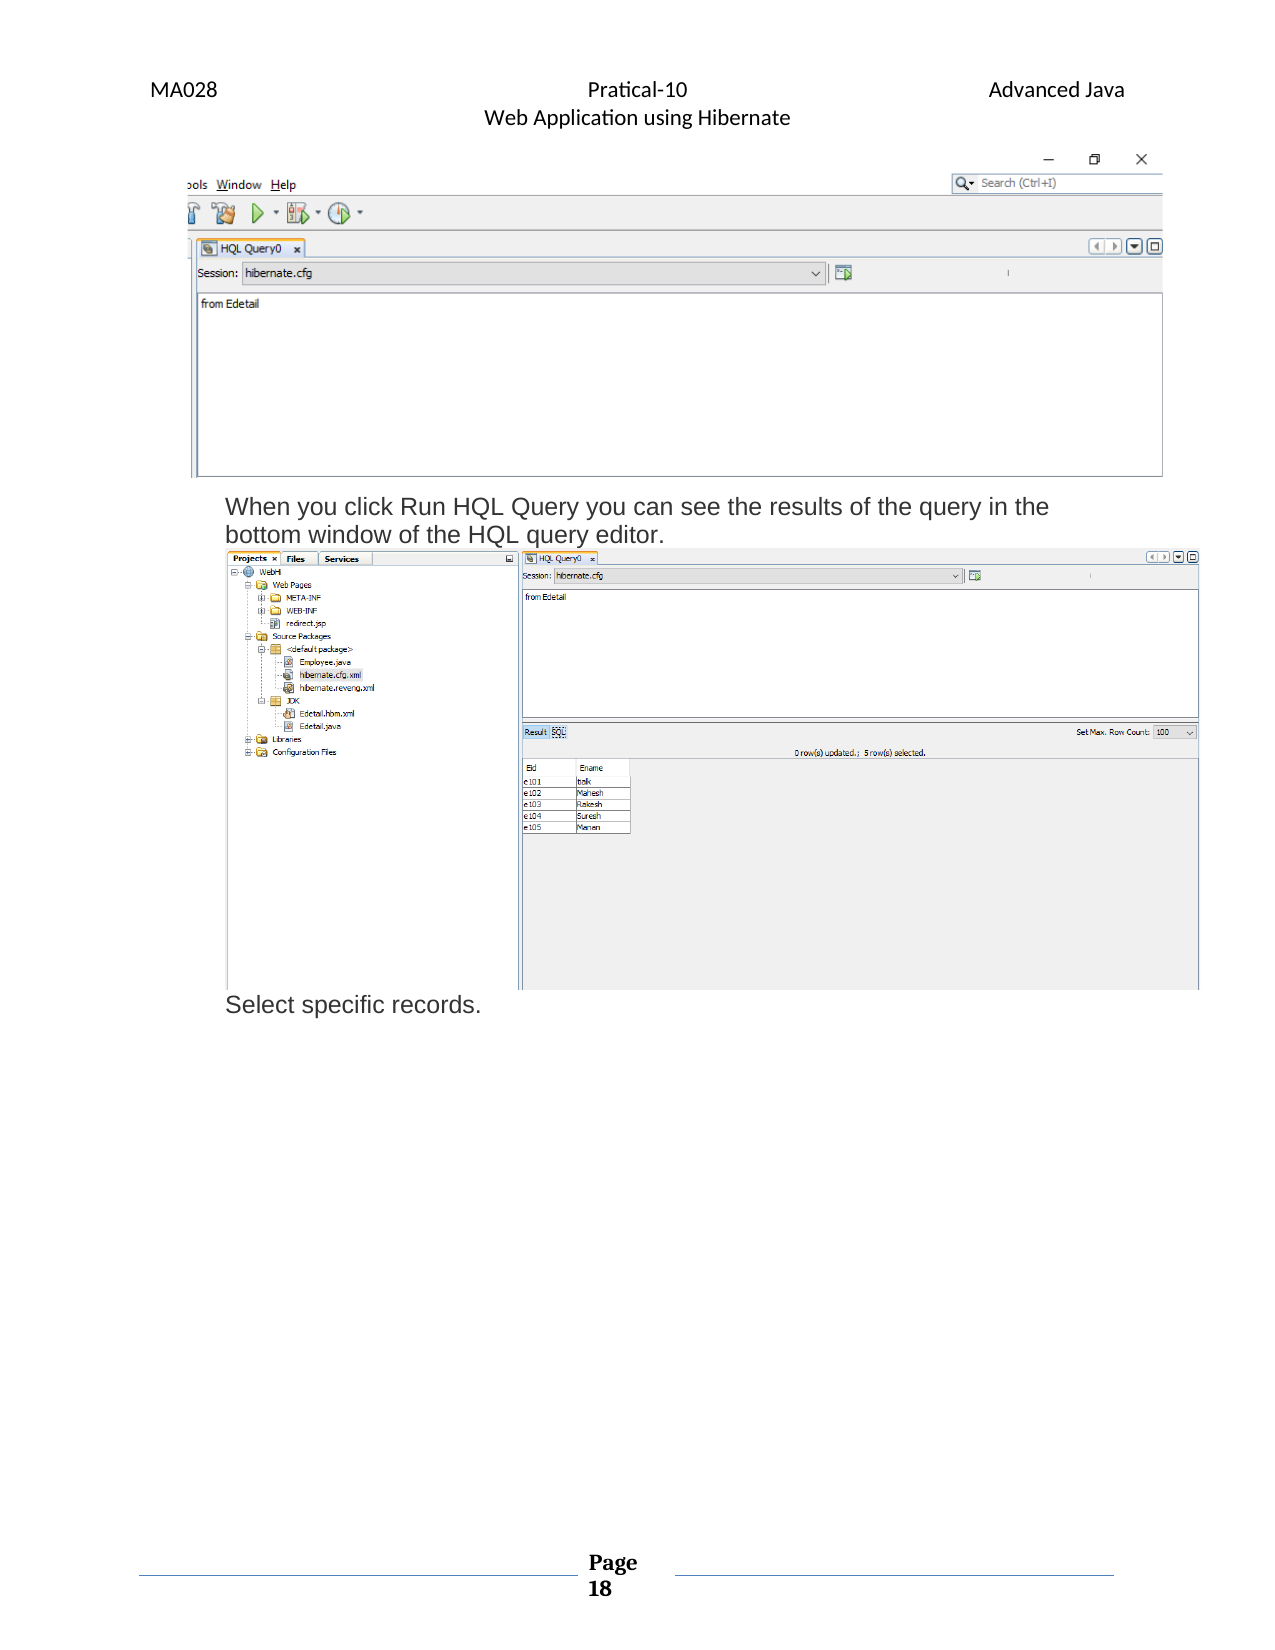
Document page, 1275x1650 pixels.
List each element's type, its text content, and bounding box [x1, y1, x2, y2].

picture [225, 548, 1200, 990]
text Select specific records. [225, 990, 1125, 1019]
text When you click Run HQL Query you can see the results of the query in the bottom window of the HQL query editor. [225, 491, 1125, 548]
picture [187, 150, 1163, 478]
